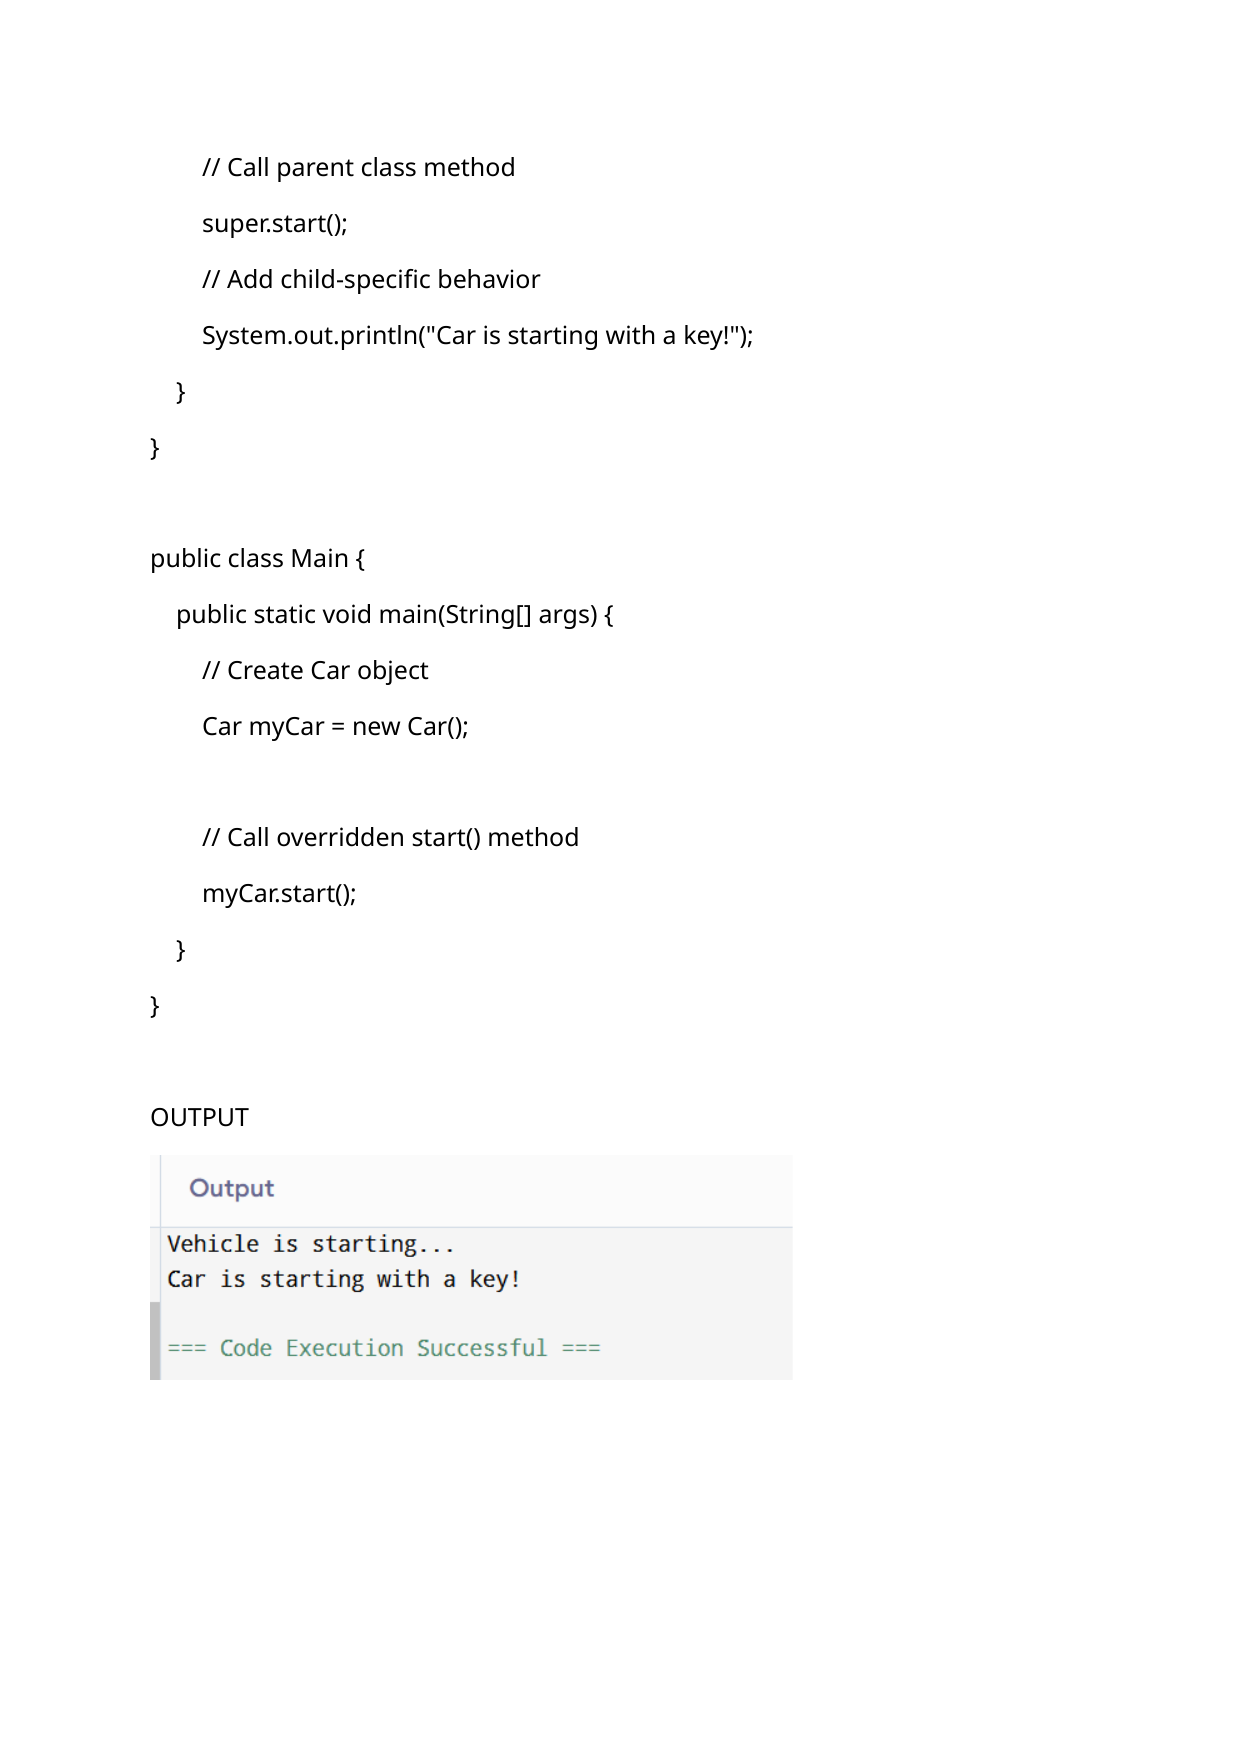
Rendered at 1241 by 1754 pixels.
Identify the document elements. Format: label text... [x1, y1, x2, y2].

list } [150, 373, 1090, 407]
picture [150, 1155, 793, 1380]
list // Add child-specific behavior [150, 262, 1090, 296]
list System.out.println("Car is starting with a key!"); [150, 317, 1090, 352]
list // Call parent class method [150, 150, 1090, 184]
list public class Main { [150, 541, 1090, 575]
list } [150, 429, 1090, 463]
list // Create Car object [150, 652, 1090, 687]
list OUTPUT [150, 1099, 1090, 1133]
list super.start(); [150, 206, 1090, 240]
list } [150, 987, 1090, 1022]
list public static void main(String[] args) { [150, 597, 1090, 631]
list Car myCar = new Car(); [150, 708, 1090, 742]
list myCar.start(); [150, 876, 1090, 910]
list // Call overridden start() method [150, 820, 1090, 854]
list } [150, 932, 1090, 966]
